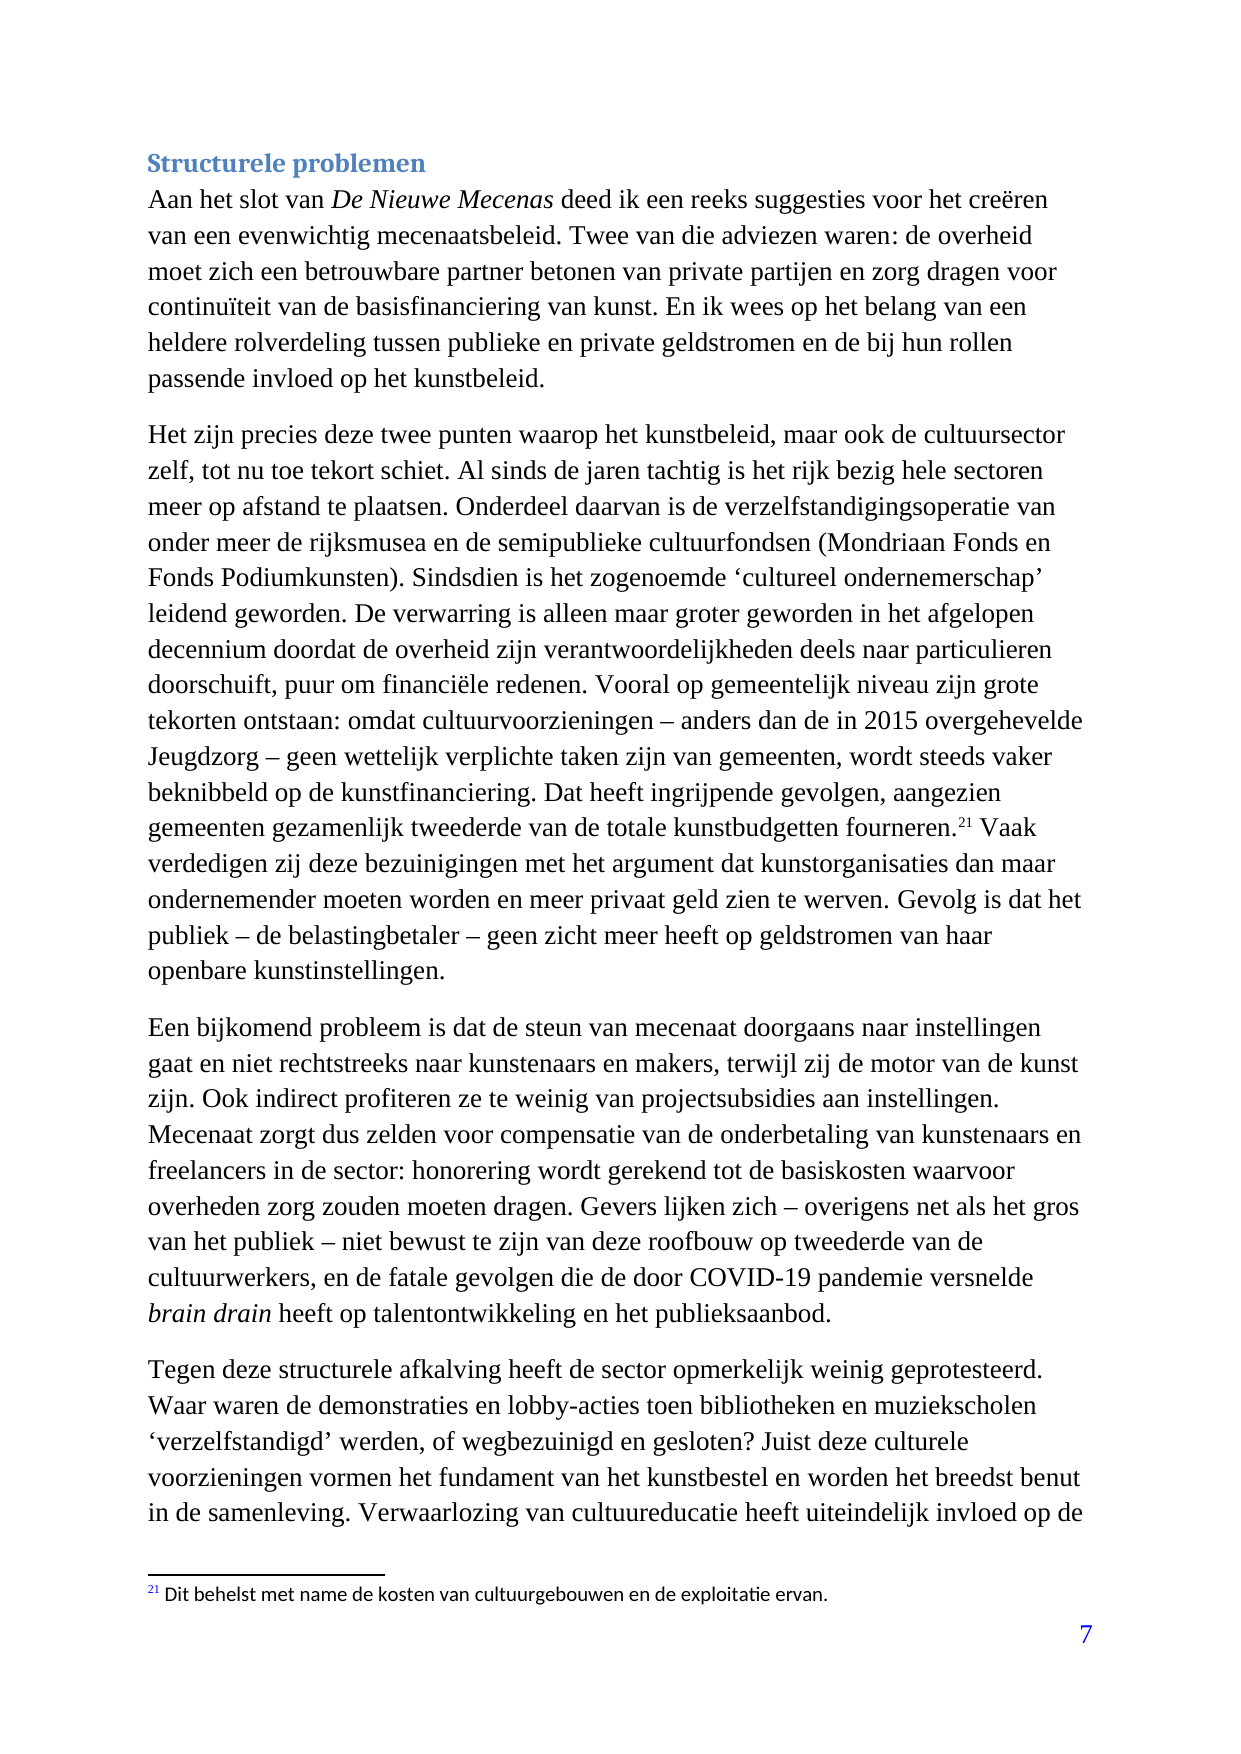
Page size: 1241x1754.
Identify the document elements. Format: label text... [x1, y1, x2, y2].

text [148, 1353, 1093, 1527]
subtitle Structurele problemen [148, 148, 1093, 179]
text Een bijkomend probleem is dat de steun van mecenaat doorgaans naar instellingen gaat en niet rechtstreeks naar kunstenaars en makers, terwijl zij de motor van de kunst zijn. Ook indirect profiteren ze te weinig van projectsubsidies aan instellingen. Mecenaat zorgt dus zelden voor compensatie van de onderbetaling van kunstenaars en freelancers in de sector: honorering wordt gerekend tot de basiskosten waarvoor overheden zorg zouden moeten dragen. Gevers lijken zich – overigens net als het gros van het publiek – niet bewust te zijn van deze roofbouw op tweederde van de cultuurwerkers, en de fatale gevolgen die de door COVID-19 pandemie versnelde brain drain heeft op talentontwikkeling en het publieksaanbod. [148, 1011, 1093, 1328]
text Aan het slot van De Nieuwe Mecenas deed ik een reeks suggesties voor het creëren van een evenwichtig mecenaatsbeleid. Twee van die adviezen waren: de overheid moet zich een betrouwbare partner betonen van private partijen en zorg dragen voor continuïteit van de basisfinanciering van kunst. En ik wees op het belang van een heldere rolverdeling tussen publieke en private geldstromen en de bij hun rollen passende invloed op het kunstbeleid. [148, 183, 1093, 393]
text Het zijn precies deze twee punten waarop het kunstbeleid, maar ook de cultuursector zelf, tot nu toe tekort schiet. Al sinds de jaren tachtig is het rijk bezig hele sectoren meer op afstand te plaatsen. Onderdeel daarvan is de verzelfstandigingsoperatie van onder meer de rijksmusea en de semipublieke cultuurfondsen (Mondriaan Fonds en Fonds Podiumkunsten). Sindsdien is het zogenoemde ‘cultureel ondernemerschap’ leidend geworden. De verwarring is alleen maar groter geworden in het afgelopen decennium doordat de overheid zijn verantwoordelijkheden deels naar particulieren doorschuift, puur om financiële redenen. Vooral op gemeentelijk niveau zijn grote tekorten ontstaan: omdat cultuurvoorzieningen – anders dan de in 2015 overgehevelde Jeugdzorg – geen wettelijk verplichte taken zijn van gemeenten, wordt steeds vaker beknibbeld op de kunstfinanciering. Dat heeft ingrijpende gevolgen, aangezien gemeenten gezamenlijk tweederde van de totale kunstbudgetten fourneren. Vaak verdedigen zij deze bezuinigingen met het argument dat kunstorganisaties dan maar ondernemender moeten worden en meer privaat geld zien te werven. Gevolg is dat het publiek – de belastingbetaler – geen zicht meer heeft op geldstromen van haar openbare kunstinstellingen. [148, 418, 1093, 986]
